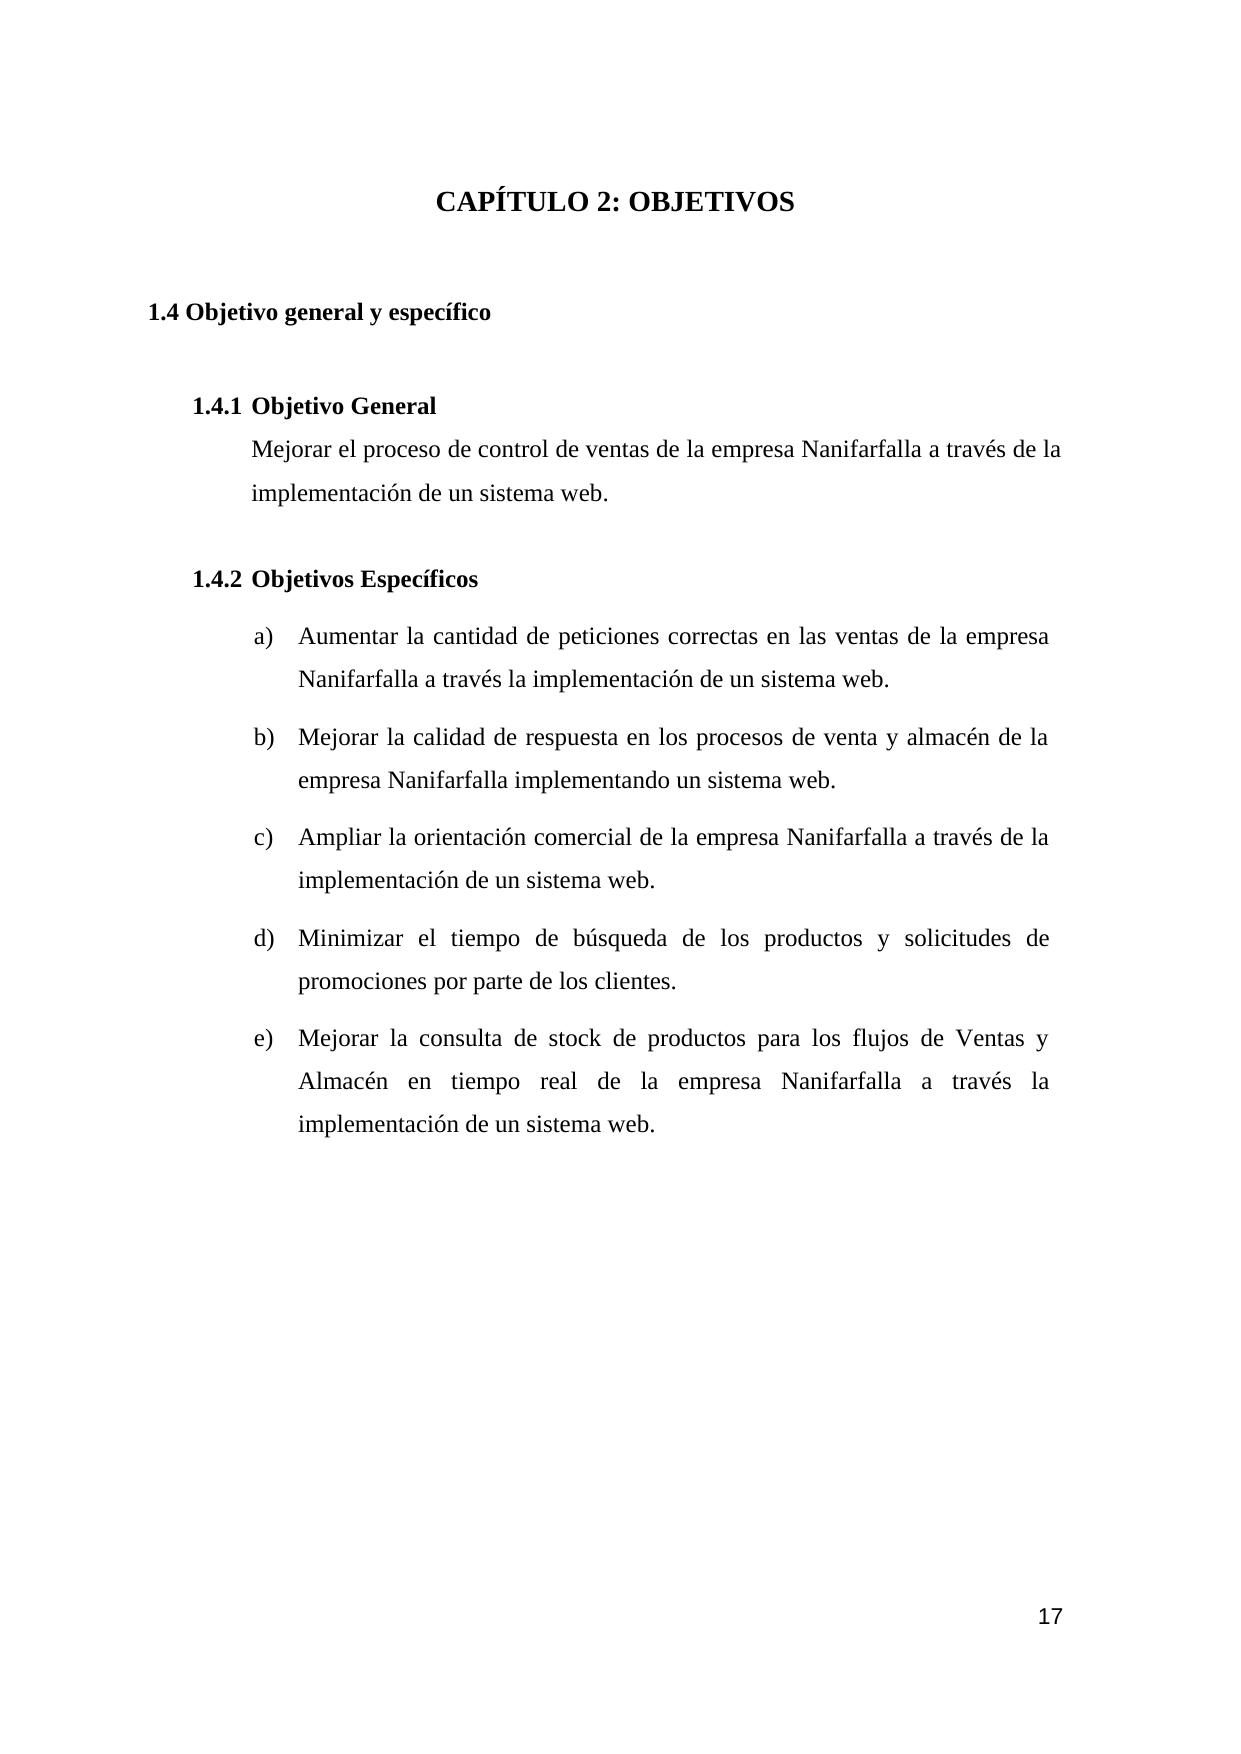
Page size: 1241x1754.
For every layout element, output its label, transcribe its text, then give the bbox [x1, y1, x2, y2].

text Objetivos Específicos [192, 564, 1063, 593]
list Minimizar el tiempo de búsqueda de los productos y solicitudes de promociones por parte de los clientes. [254, 923, 1050, 995]
list Aumentar la cantidad de peticiones correctas en las ventas de la empresa Nanifarfalla a través la implementación de un sistema web. [254, 621, 1050, 693]
text Objetivo General [192, 391, 1063, 420]
text Objetivo general y específico [148, 297, 1063, 326]
text Mejorar el proceso de control de ventas de la empresa Nanifarfalla a través de la implementación de un sistema web. [251, 434, 1063, 506]
list Mejorar la calidad de respuesta en los procesos de venta y almacén de la empresa Nanifarfalla implementando un sistema web. [254, 722, 1050, 794]
text CAPÍTULO 2: OBJETIVOS [251, 184, 979, 217]
list Ampliar la orientación comercial de la empresa Nanifarfalla a través de la implementación de un sistema web. [254, 822, 1050, 894]
list Mejorar la consulta de stock de productos para los flujos de Ventas y Almacén en tiempo real de la empresa Nanifarfalla a través la implementación de un sistema web. [254, 1023, 1050, 1138]
